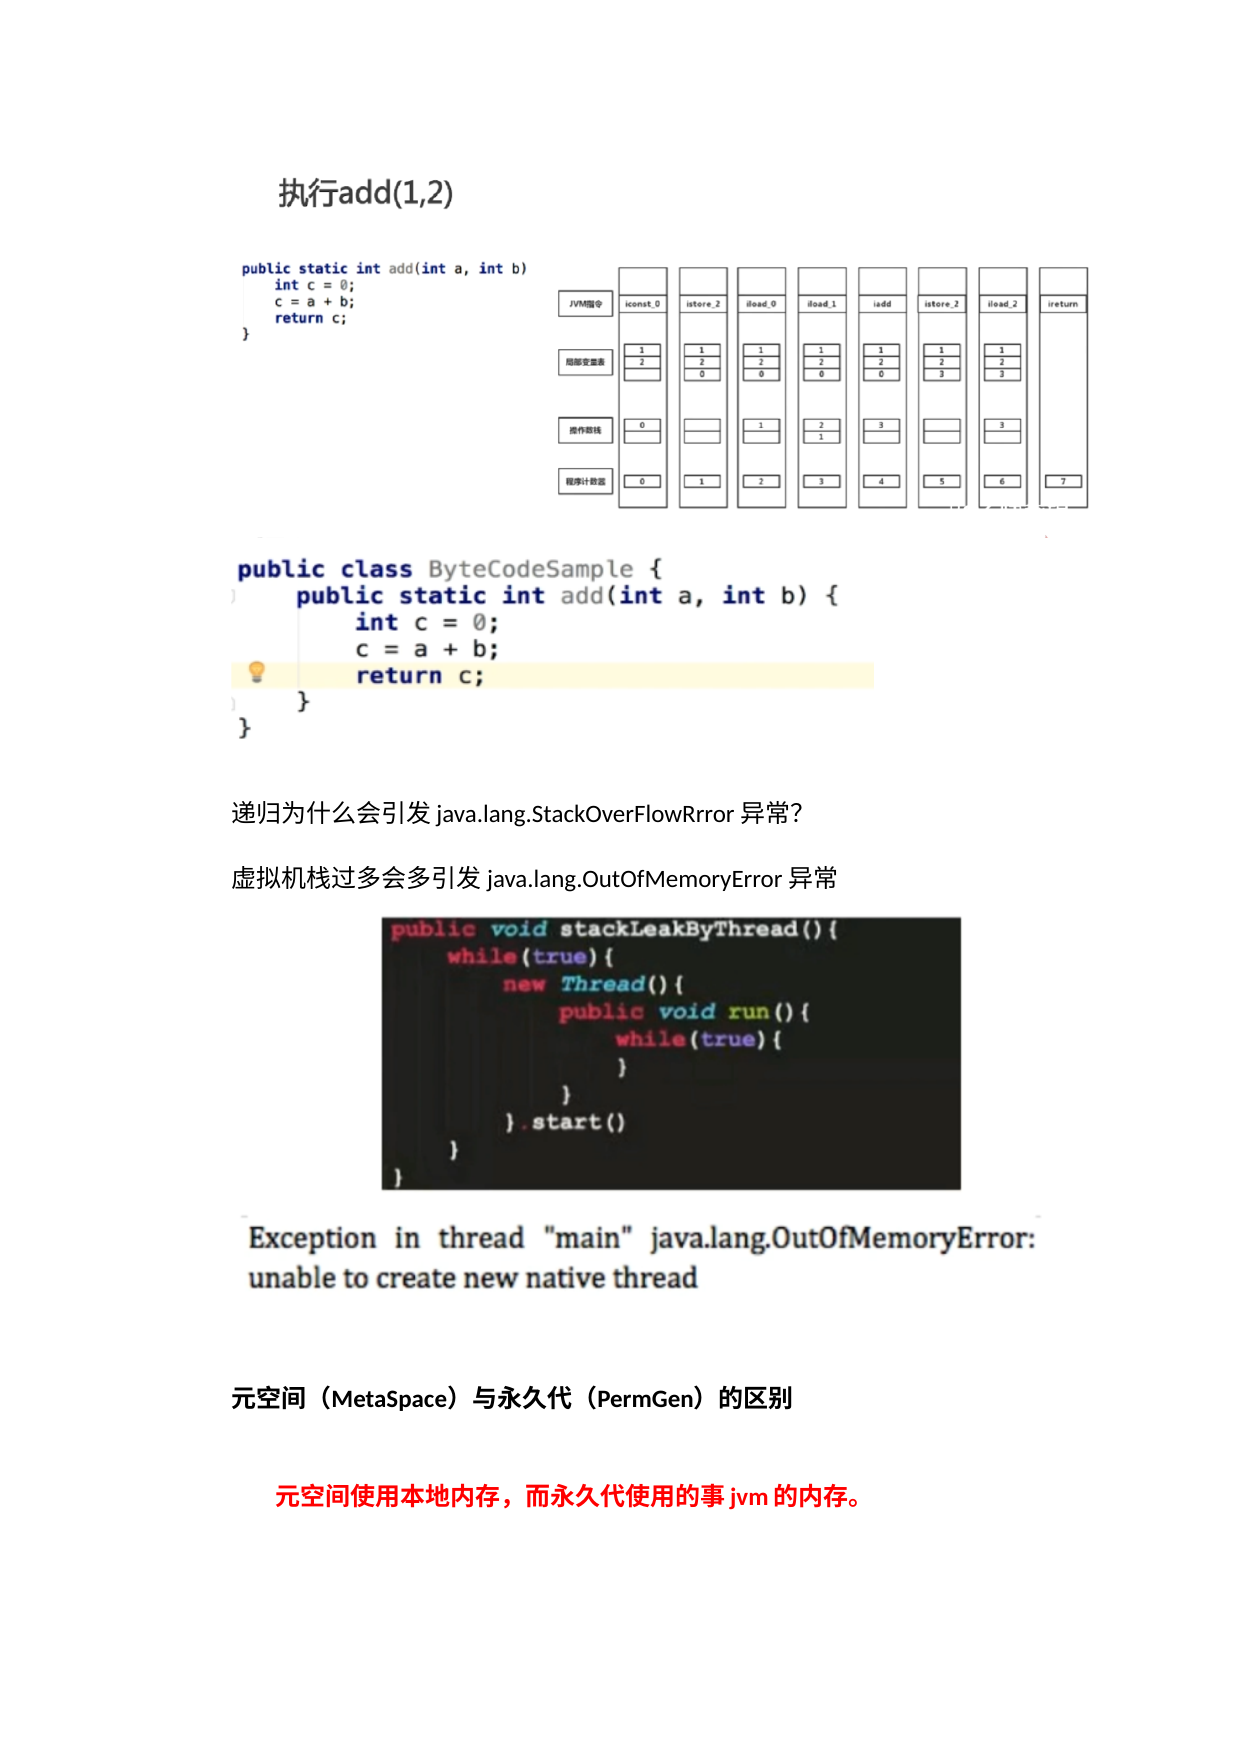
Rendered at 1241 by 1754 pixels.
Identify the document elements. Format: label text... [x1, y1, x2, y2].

picture [231, 909, 1096, 1300]
list 元空间使用本地内存，而永久代使用的事jvm的内存。 [231, 1462, 1053, 1527]
picture [231, 162, 1097, 538]
picture [231, 552, 874, 743]
list 递归为什么会引发java.lang.StackOverFlowRrror异常？ [187, 779, 1053, 844]
list 虚拟机栈过多会多引发 java.lang.OutOfMemoryError异常 [187, 844, 1053, 909]
list 元空间（MetaSpace）与永久代（PermGen）的区别 [187, 1364, 1053, 1429]
